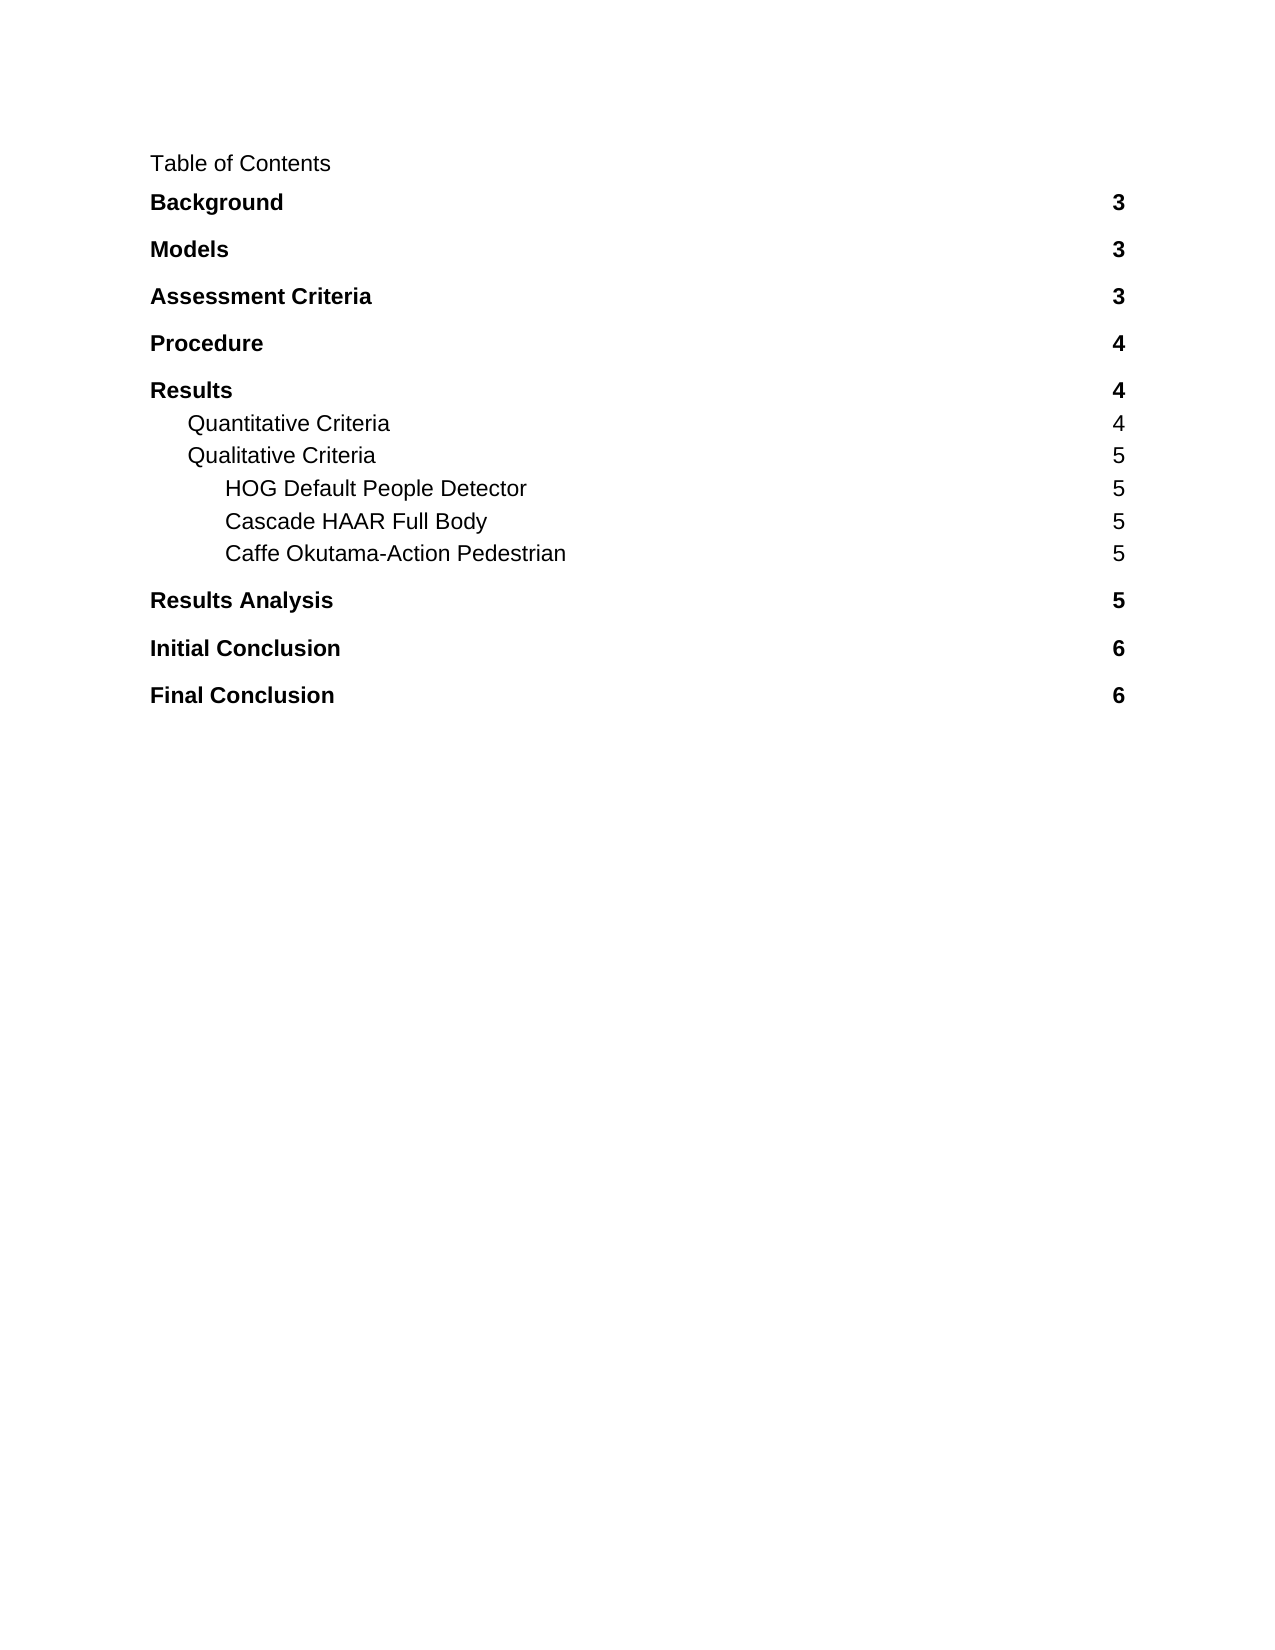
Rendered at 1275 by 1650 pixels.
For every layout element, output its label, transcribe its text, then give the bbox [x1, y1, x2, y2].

text Table of Contents [150, 150, 1125, 176]
